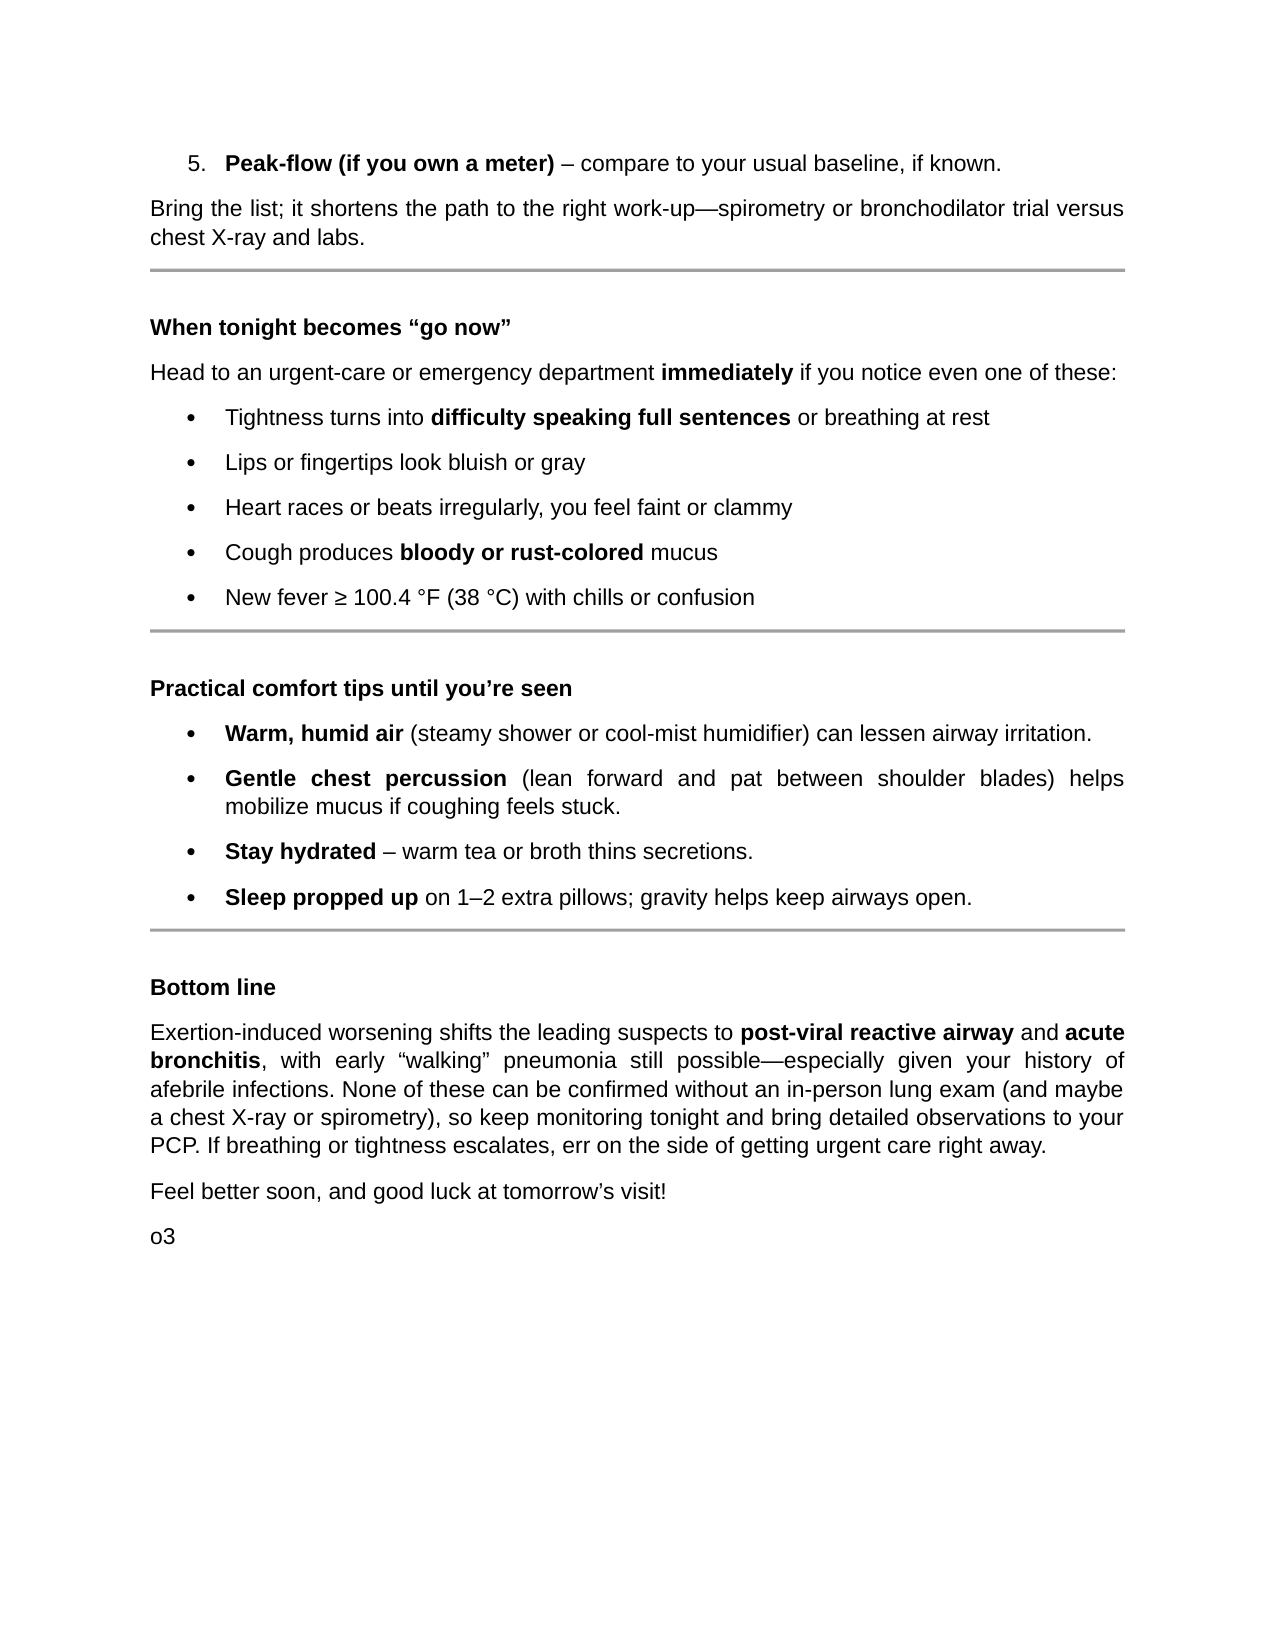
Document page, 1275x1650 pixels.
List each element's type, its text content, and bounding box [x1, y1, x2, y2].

text Bring the list; it shortens the path to the right work-up—spirometry or bronchodilator trial versus chest X-ray and labs. [150, 195, 1125, 250]
text When tonight becomes “go now” [150, 314, 1125, 340]
list New fever ≥ 100.4 °F (38 °C) with chills or confusion [187, 584, 1125, 611]
list Gentle chest percussion (lean forward and pat between shoulder blades) helps mobilize mucus if coughing feels stuck. [187, 765, 1125, 819]
list Lips or fingertips look bluish or gray [187, 449, 1125, 475]
list Cough produces bloody or rust-colored mucus [187, 539, 1125, 566]
text o3 [150, 1223, 1125, 1249]
text Feel better soon, and good luck at tomorrow’s visit! [150, 1178, 1125, 1204]
text Head to an urgent-care or emergency department immediately if you notice even one of these: [150, 359, 1125, 385]
text Exertion-induced worsening shifts the leading suspects to post-viral reactive airway and acute bronchitis, with early “walking” pneumonia still possible—especially given your history of afebrile infections. None of these can be confirmed without an in-person lung exam (and maybe a chest X-ray or spirometry), so keep monitoring tonight and bring detailed observations to your PCP. If breathing or tightness escalates, err on the side of getting urgent care right away. [150, 1019, 1125, 1159]
list Peak-flow (if you own a meter) – compare to your usual baseline, if known. [187, 150, 1125, 176]
text Bottom line [150, 974, 1125, 1000]
list Sleep propped up on 1–2 extra pillows; gravity helps keep airways open. [187, 883, 1125, 910]
list Warm, humid air (steamy shower or cool-mist humidifier) can lessen airway irritation. [187, 720, 1125, 746]
list Heart races or beats irregularly, you feel faint or clammy [187, 494, 1125, 521]
list Stay hydrated – warm tea or broth thins secretions. [187, 838, 1125, 865]
list Tightness turns into difficulty speaking full sentences or breathing at rest [187, 404, 1125, 430]
text Practical comfort tips until you’re seen [150, 674, 1125, 701]
